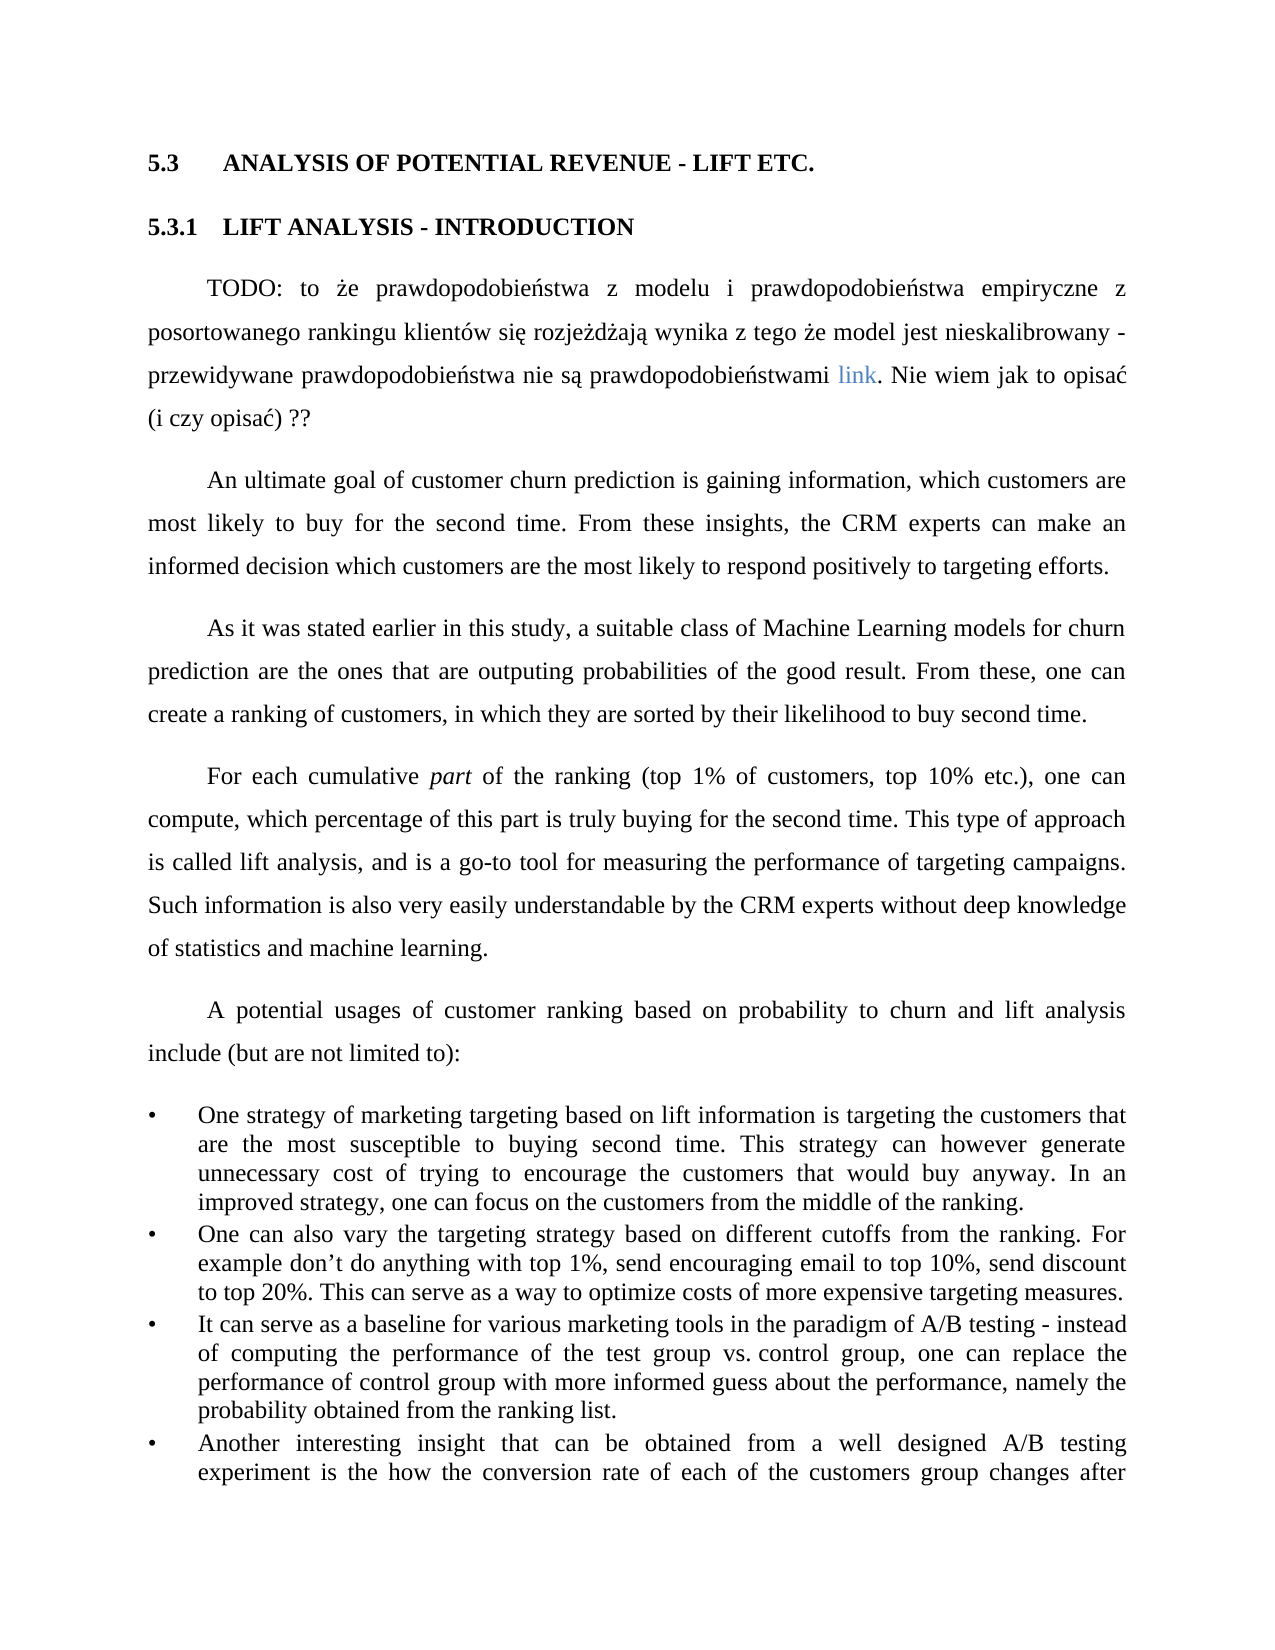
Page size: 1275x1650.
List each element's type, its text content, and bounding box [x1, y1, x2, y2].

text An ultimate goal of customer churn prediction is gaining information, which customers are most likely to buy for the second time. From these insights, the CRM experts can make an informed decision which customers are the most likely to respond positively to targeting efforts. [148, 465, 1127, 580]
list It can serve as a baseline for various marketing tools in the paradigm of A/B testing - instead of computing the performance of the test group vs. control group, one can replace the performance of control group with more informed guess about the performance, namely the probability obtained from the ranking list. [148, 1309, 1127, 1424]
text A potential usages of customer ranking based on probability to churn and lift analysis include (but are not limited to): [148, 995, 1127, 1067]
text As it was stated earlier in this study, a suitable class of Machine Learning models for churn prediction are the ones that are outputing probabilities of the good result. From these, one can create a ranking of customers, in which they are sorted by their likelihood to buy second time. [148, 613, 1127, 728]
list One strategy of marketing targeting based on lift information is targeting the customers that are the most susceptible to buying second time. This strategy can however generate unnecessary cost of trying to encourage the customers that would buy anyway. In an improved strategy, one can focus on the customers from the middle of the ranking. [148, 1100, 1127, 1215]
subtitle 5.3 Analysis of potential revenue - lift etc. [148, 148, 1127, 176]
text TODO: to że prawdopodobieństwa z modelu i prawdopodobieństwa empiryczne z posortowanego rankingu klientów się rozjeżdżają wynika z tego że model jest nieskalibrowany - przewidywane prawdopodobieństwa nie są prawdopodobieństwami link. Nie wiem jak to opisać (i czy opisać) ?? [148, 273, 1127, 432]
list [148, 1428, 1127, 1485]
list One can also vary the targeting strategy based on different cutoffs from the ranking. For example don’t do anything with top 1%, send encouraging email to top 10%, send discount to top 20%. This can serve as a way to optimize costs of more expensive targeting measures. [148, 1219, 1127, 1305]
text For each cumulative part of the ranking (top 1% of customers, top 10% etc.), one can compute, which percentage of this part is truly buying for the second time. This type of approach is called lift analysis, and is a go-to tool for measuring the performance of targeting campaigns. Such information is also very easily understandable by the CRM experts without deep knowledge of statistics and machine learning. [148, 761, 1127, 962]
subtitle 5.3.1 Lift analysis - introduction [148, 212, 1127, 240]
